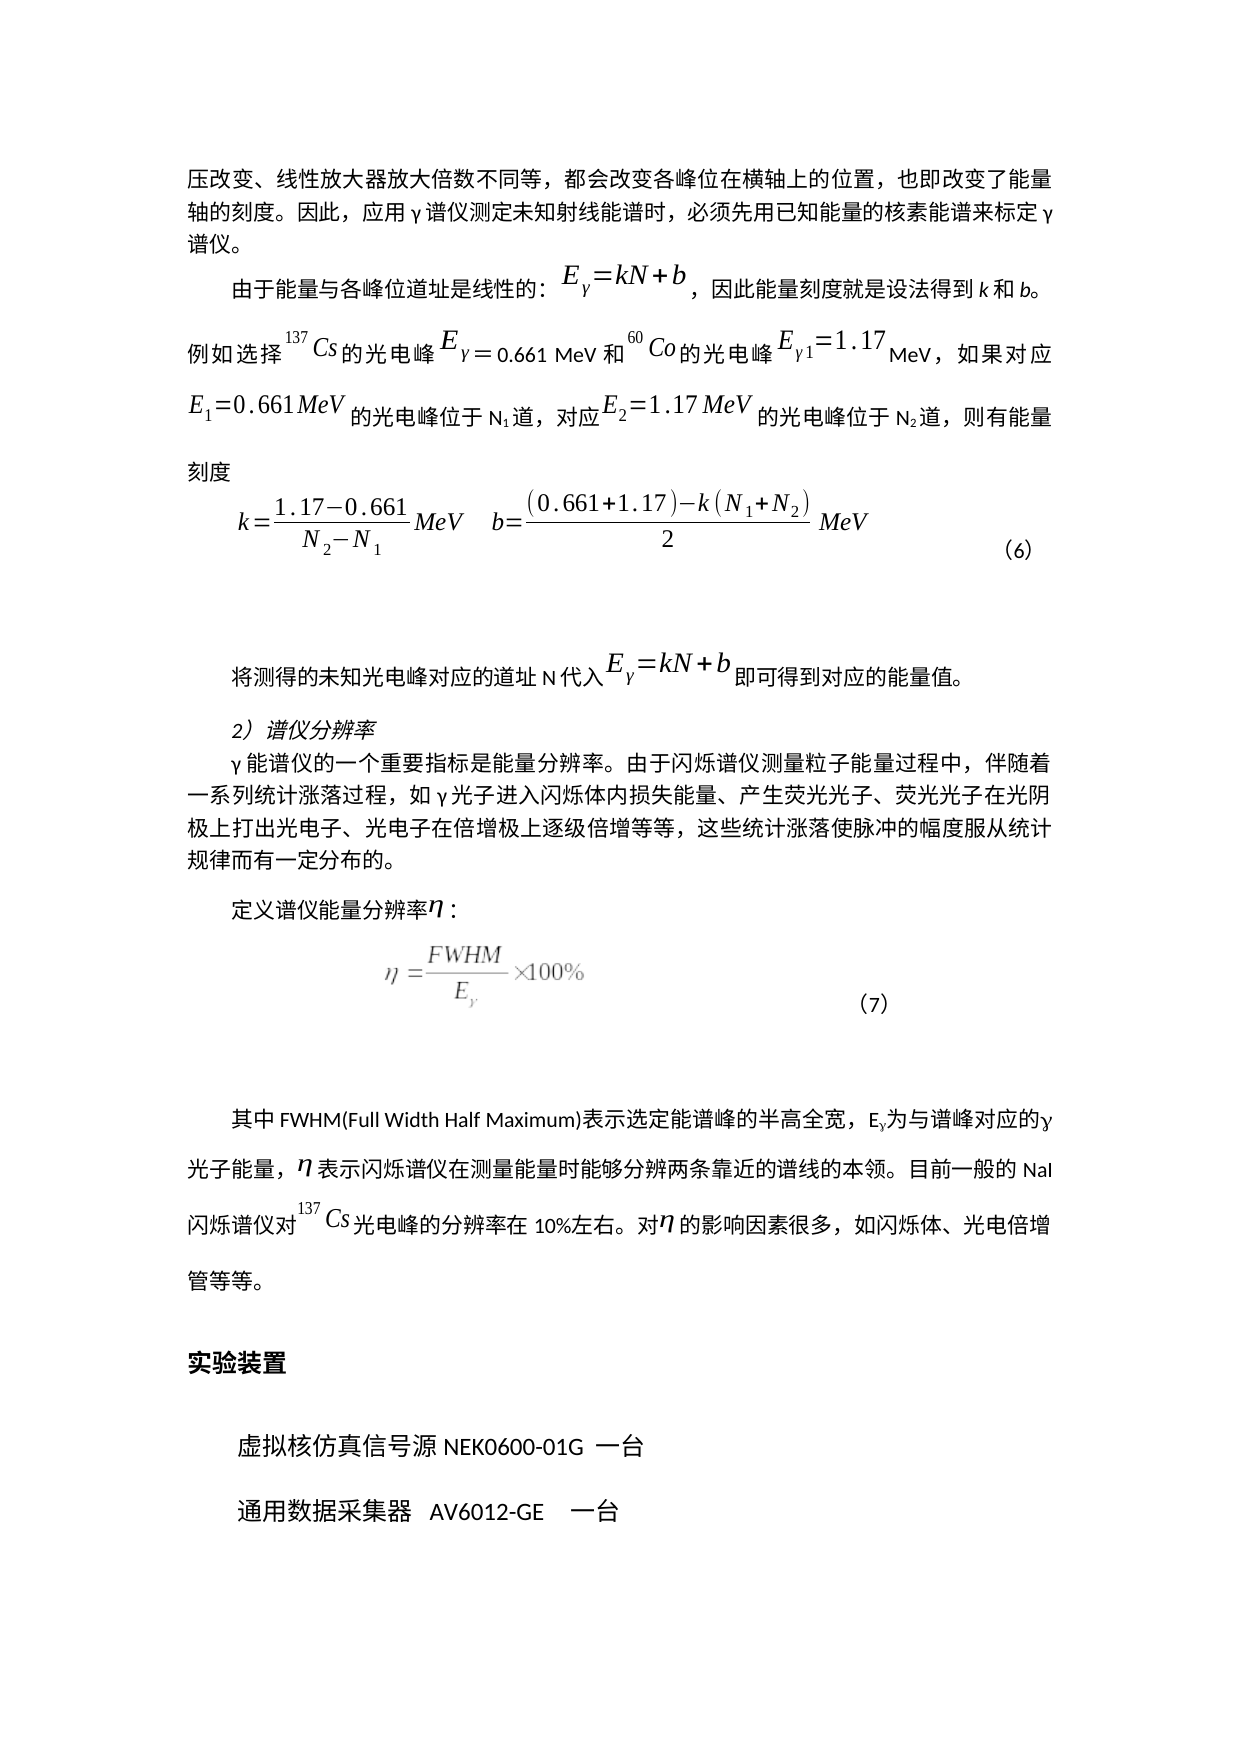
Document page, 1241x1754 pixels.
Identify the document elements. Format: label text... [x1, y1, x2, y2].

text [187, 162, 1053, 259]
text 虚拟核仿真信号源 NEK0600-01G 一台 [187, 1412, 1053, 1477]
text 将测得的未知光电峰对应的道址N代入即可得到对应的能量值。 [187, 648, 1053, 713]
text （6） [187, 487, 1053, 584]
text （7） [187, 940, 1053, 1038]
text γ能谱仪的一个重要指标是能量分辨率。由于闪烁谱仪测量粒子能量过程中，伴随着一系列统计涨落过程，如γ光子进入闪烁体内损失能量、产生荧光光子、荧光光子在光阴极上打出光电子、光电子在倍增极上逐级倍增等等，这些统计涨落使脉冲的幅度服从统计规律而有一定分布的。 [187, 745, 1053, 875]
text 2）谱仪分辨率 [187, 713, 1053, 745]
text 其中FWHM(Full Width Half Maximum)表示选定能谱峰的半高全宽，E为与谱峰对应的光子能量，表示闪烁谱仪在测量能量时能够分辨两条靠近的谱线的本领。目前一般的NaI闪烁谱仪对光电峰的分辨率在10%左右。对的影响因素很多，如闪烁体、光电倍增管等等。 [187, 1101, 1053, 1296]
text 实验装置 [187, 1329, 1053, 1394]
text 定义谱仪能量分辨率： [187, 875, 1053, 940]
text 由于能量与各峰位道址是线性的：，因此能量刻度就是设法得到k和b。例如选择的光电峰＝0.661 MeV和的光电峰MeV，如果对应的光电峰位于N1道，对应的光电峰位于N2道，则有能量刻度 [187, 259, 1053, 487]
text 通用数据采集器 AV6012-GE 一台 [187, 1477, 1053, 1542]
